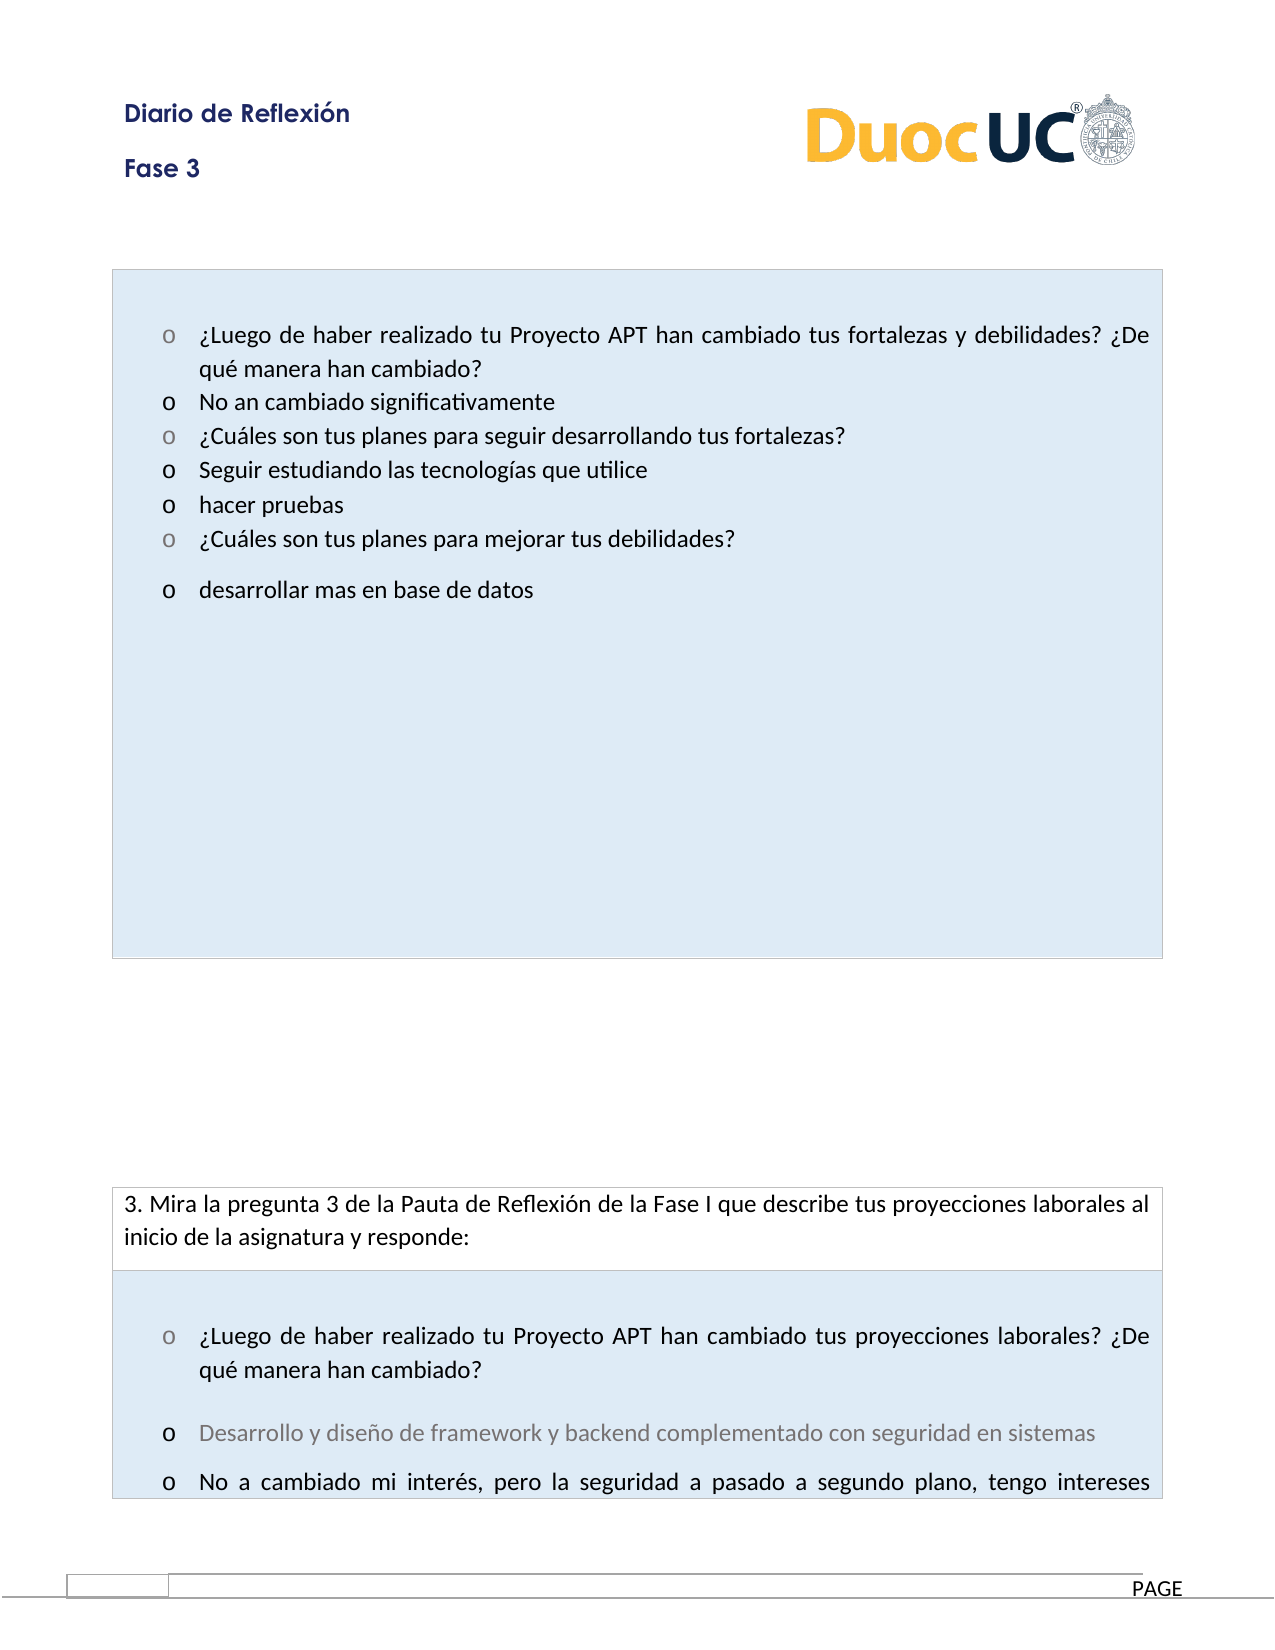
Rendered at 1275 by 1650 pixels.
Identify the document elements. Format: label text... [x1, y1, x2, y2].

table_cell ¿Luego de haber realizado tu Proyecto APT han cambiado tus fortalezas y debilidades? ¿De qué manera han cambiado? No an cambiado significativamente ¿Cuáles son tus planes para seguir desarrollando tus fortalezas? Seguir estudiando las tecnologías que utilice hacer pruebas ¿Cuáles son tus planes para mejorar tus debilidades? desarrollar mas en base de datos [113, 270, 1162, 957]
table_header 3. Mira la pregunta 3 de la Pauta de Reflexión de la Fase I que describe tus proyecciones laborales al inicio de la asignatura y responde: [113, 1188, 1162, 1270]
picture [807, 94, 1135, 165]
